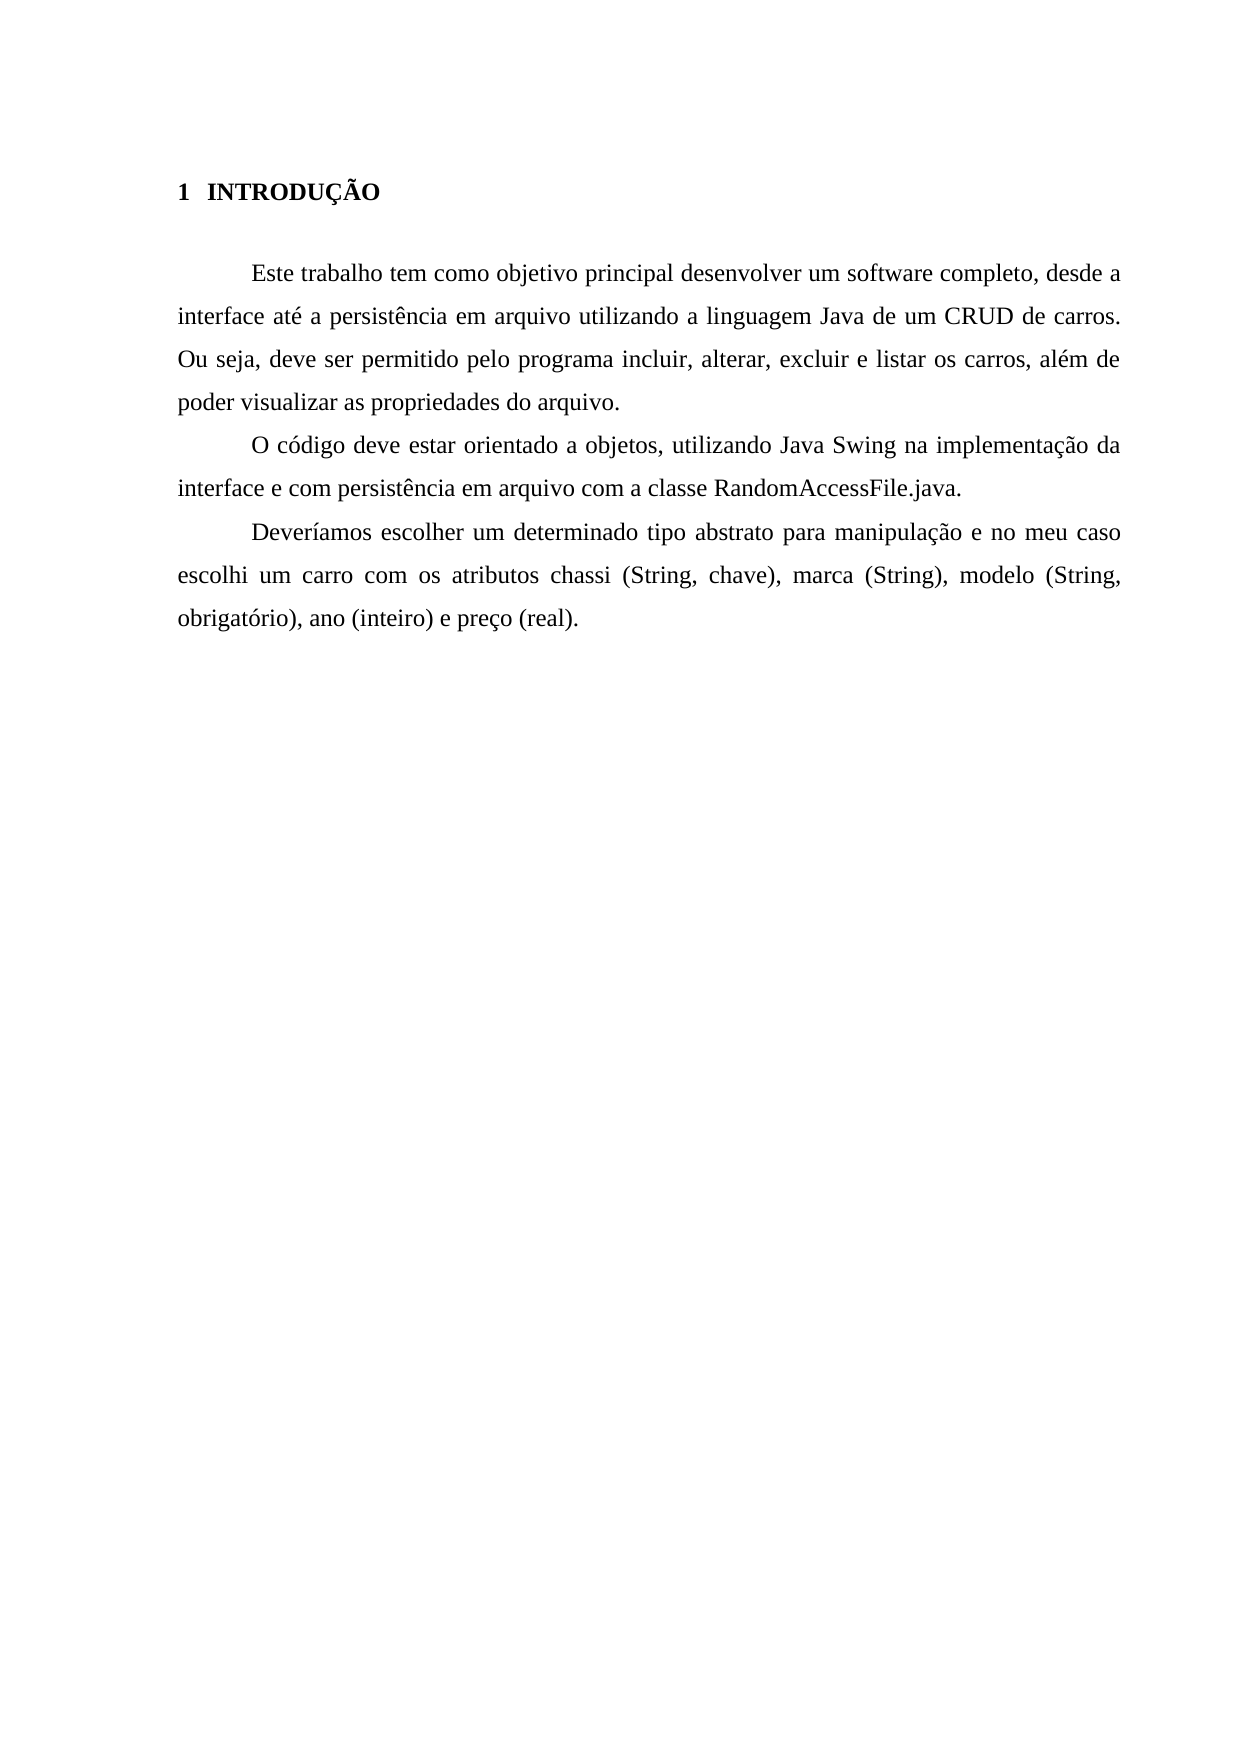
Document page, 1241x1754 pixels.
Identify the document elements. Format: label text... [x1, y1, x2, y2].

list Deveríamos escolher um determinado tipo abstrato para manipulação e no meu caso escolhi um carro com os atributos chassi (String, chave), marca (String), modelo (String, obrigatório), ano (inteiro) e preço (real). [177, 517, 1122, 632]
subtitle introdução [177, 177, 1122, 206]
list O código deve estar orientado a objetos, utilizando Java Swing na implementação da interface e com persistência em arquivo com a classe RandomAccessFile.java. [177, 430, 1122, 502]
list Este trabalho tem como objetivo principal desenvolver um software completo, desde a interface até a persistência em arquivo utilizando a linguagem Java de um CRUD de carros. Ou seja, deve ser permitido pelo programa incluir, alterar, excluir e listar os carros, além de poder visualizar as propriedades do arquivo. [177, 258, 1122, 416]
